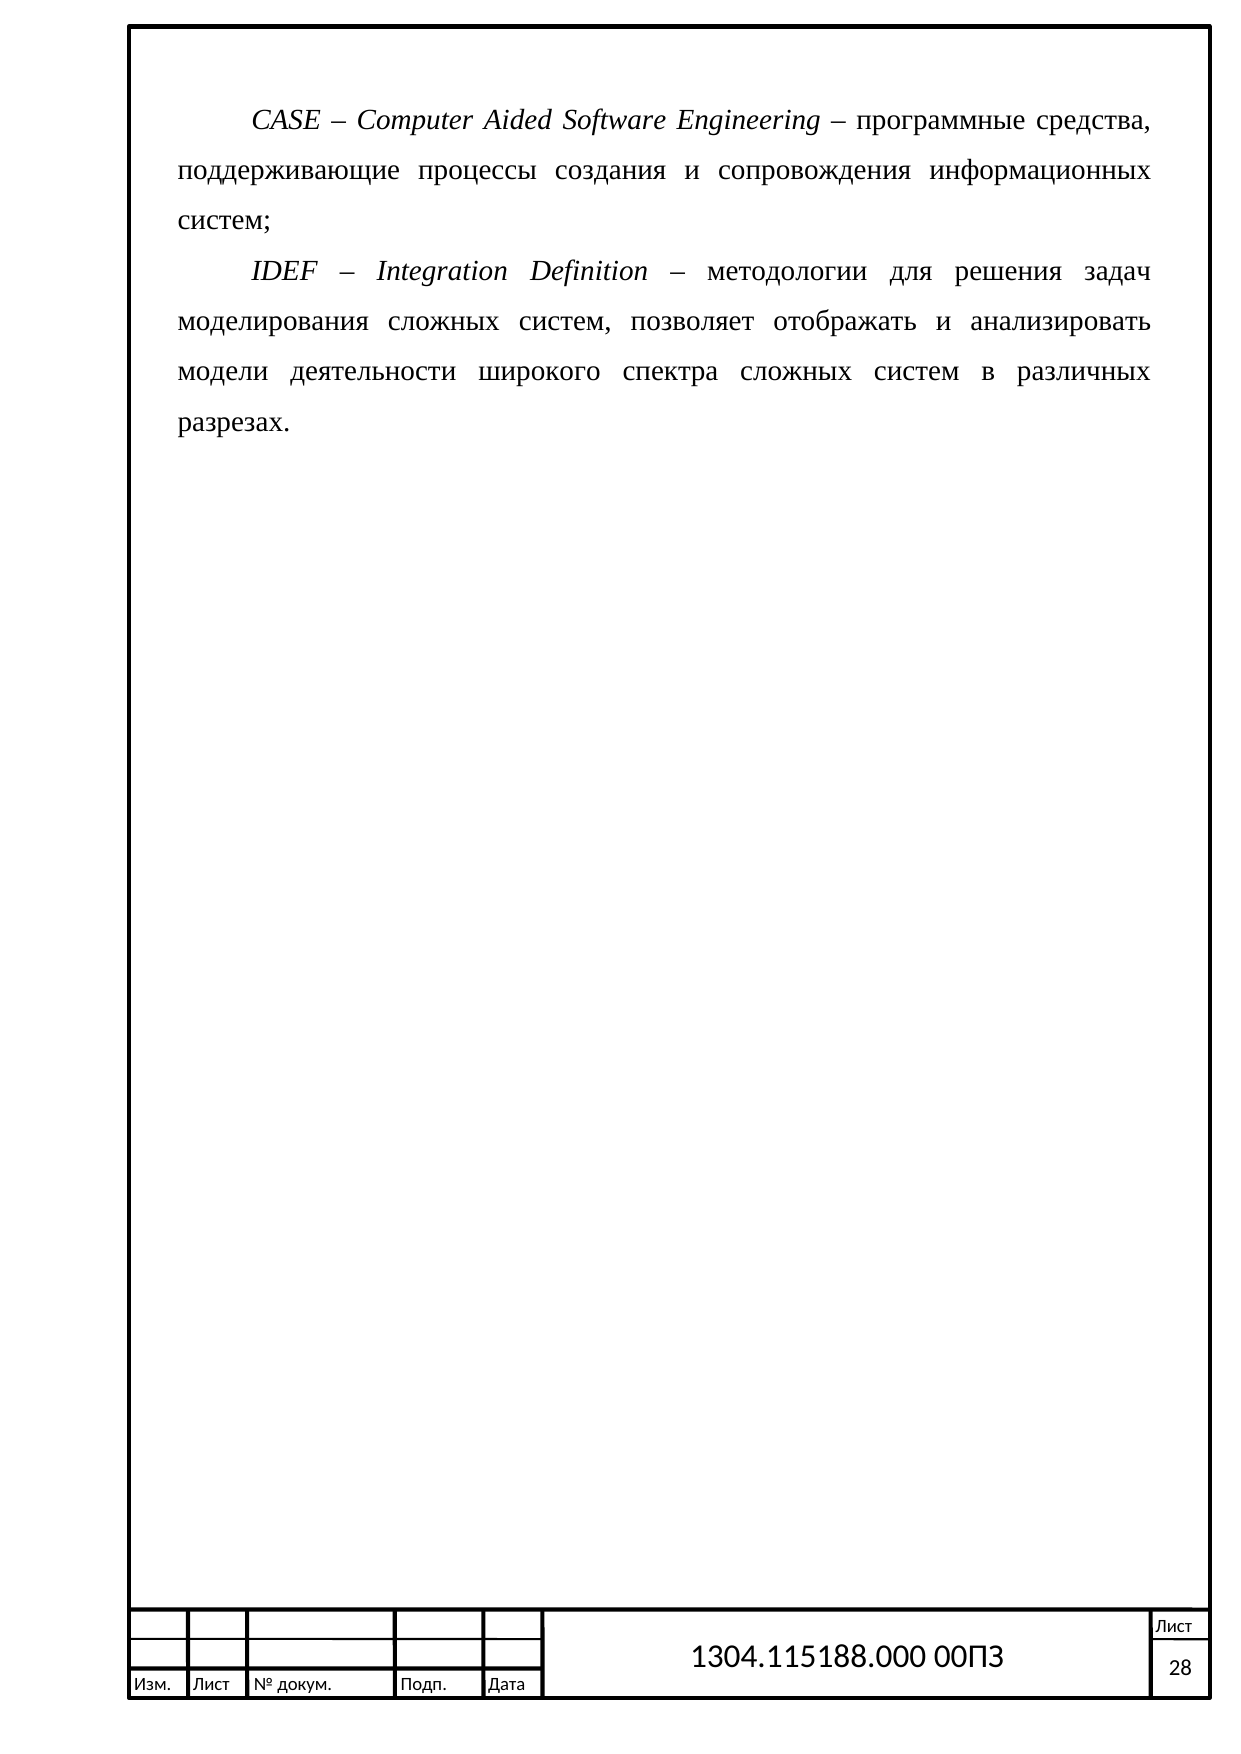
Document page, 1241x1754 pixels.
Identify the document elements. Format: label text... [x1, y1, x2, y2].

text CASE – Computer Aided Software Engineering – программные средства, поддерживающие процессы создания и сопровождения информационных систем; [177, 102, 1152, 236]
text IDEF – Integration Definition – методологии для решения задач моделирования сложных систем, позволяет отображать и анализировать модели деятельности широкого спектра сложных систем в различных разрезах. [177, 253, 1152, 437]
